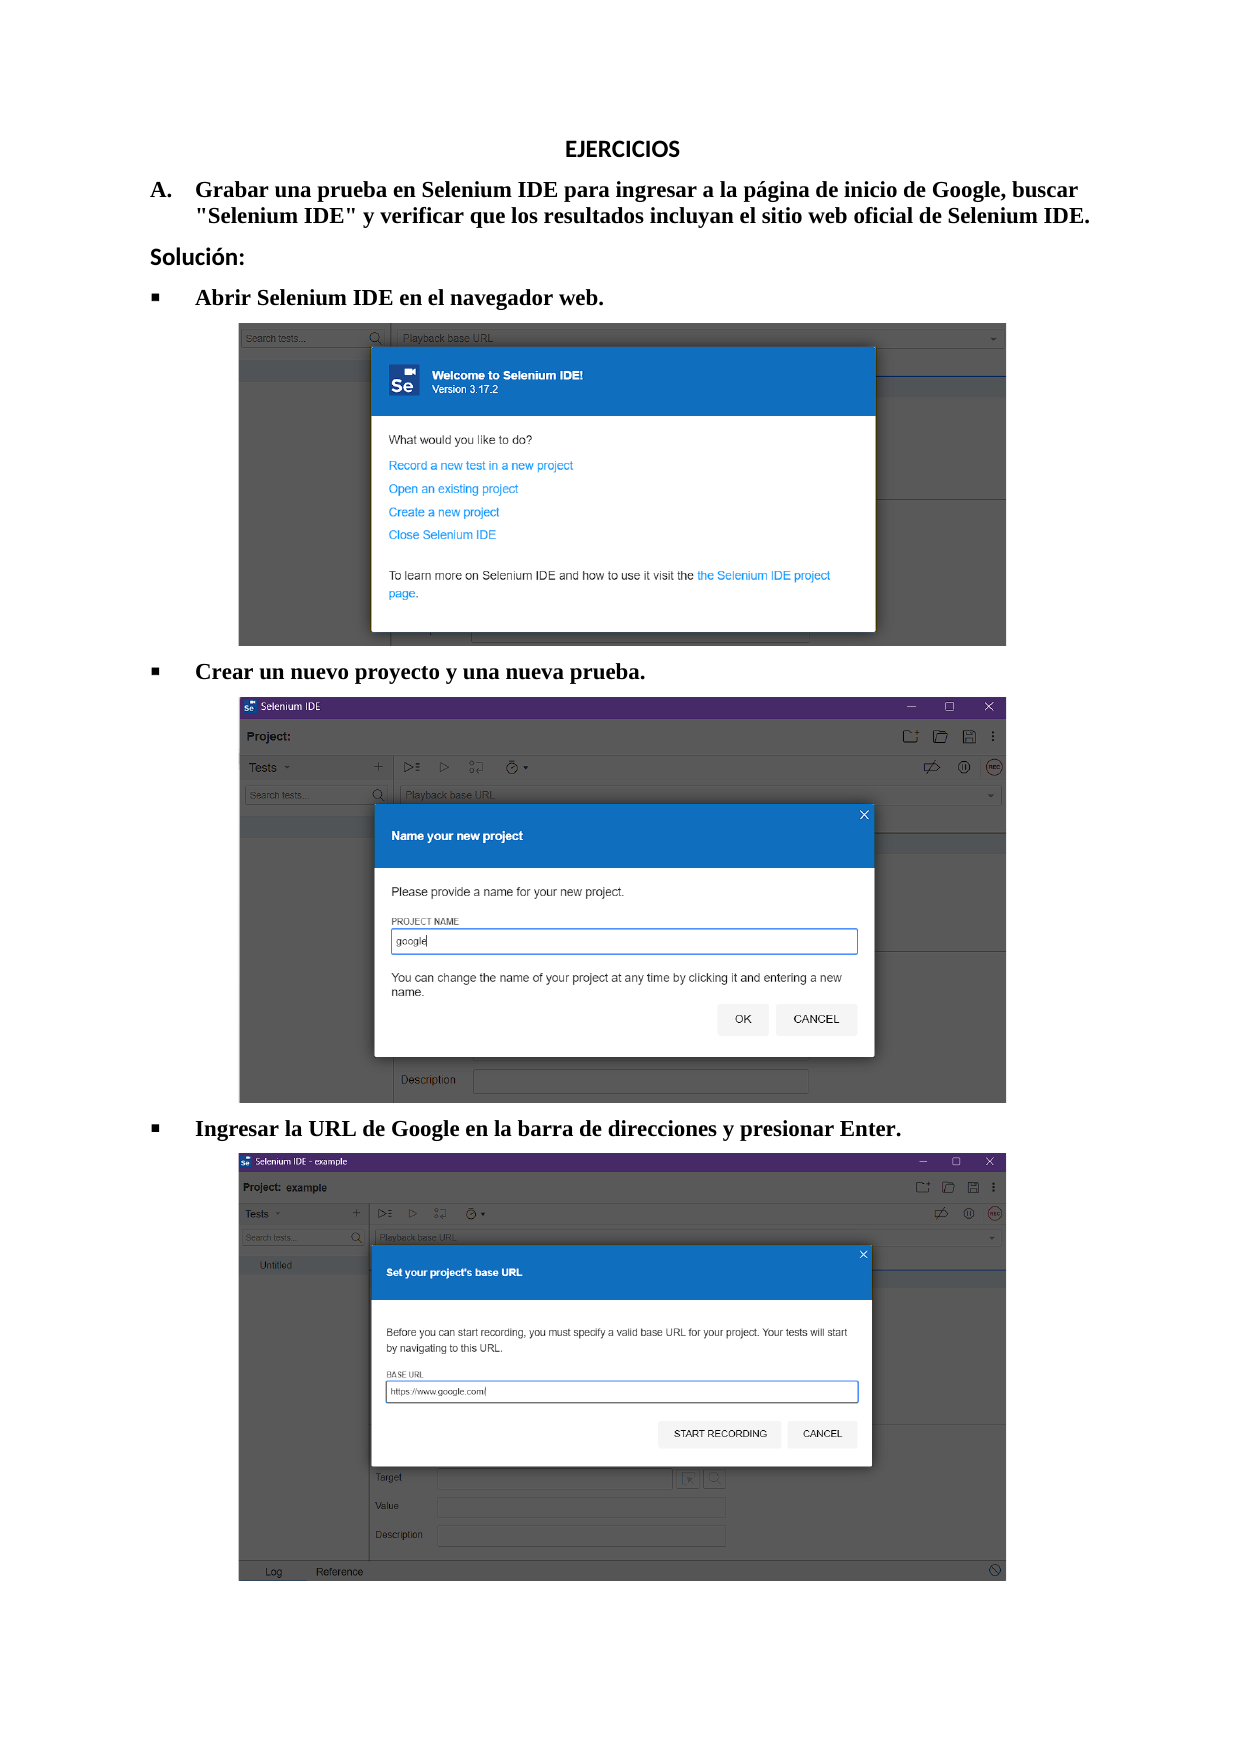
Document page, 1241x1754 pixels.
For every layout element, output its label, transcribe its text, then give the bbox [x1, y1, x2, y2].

list Ingresar la URL de Google en la barra de direcciones y presionar Enter. [150, 1115, 1095, 1141]
list Abrir Selenium IDE en el navegador web. [150, 284, 1095, 311]
list Crear un nuevo proyecto y una nueva prueba. [150, 658, 1095, 684]
text EJERCICIOS [150, 133, 1095, 163]
list Grabar una prueba en Selenium IDE para ingresar a la página de inicio de Google, buscar "Selenium IDE" y verificar que los resultados incluyan el sitio web oficial de Selenium IDE. [150, 176, 1095, 229]
picture [238, 323, 1007, 646]
picture [238, 697, 1007, 1103]
picture [238, 1153, 1007, 1581]
text Solución: [150, 241, 1095, 272]
